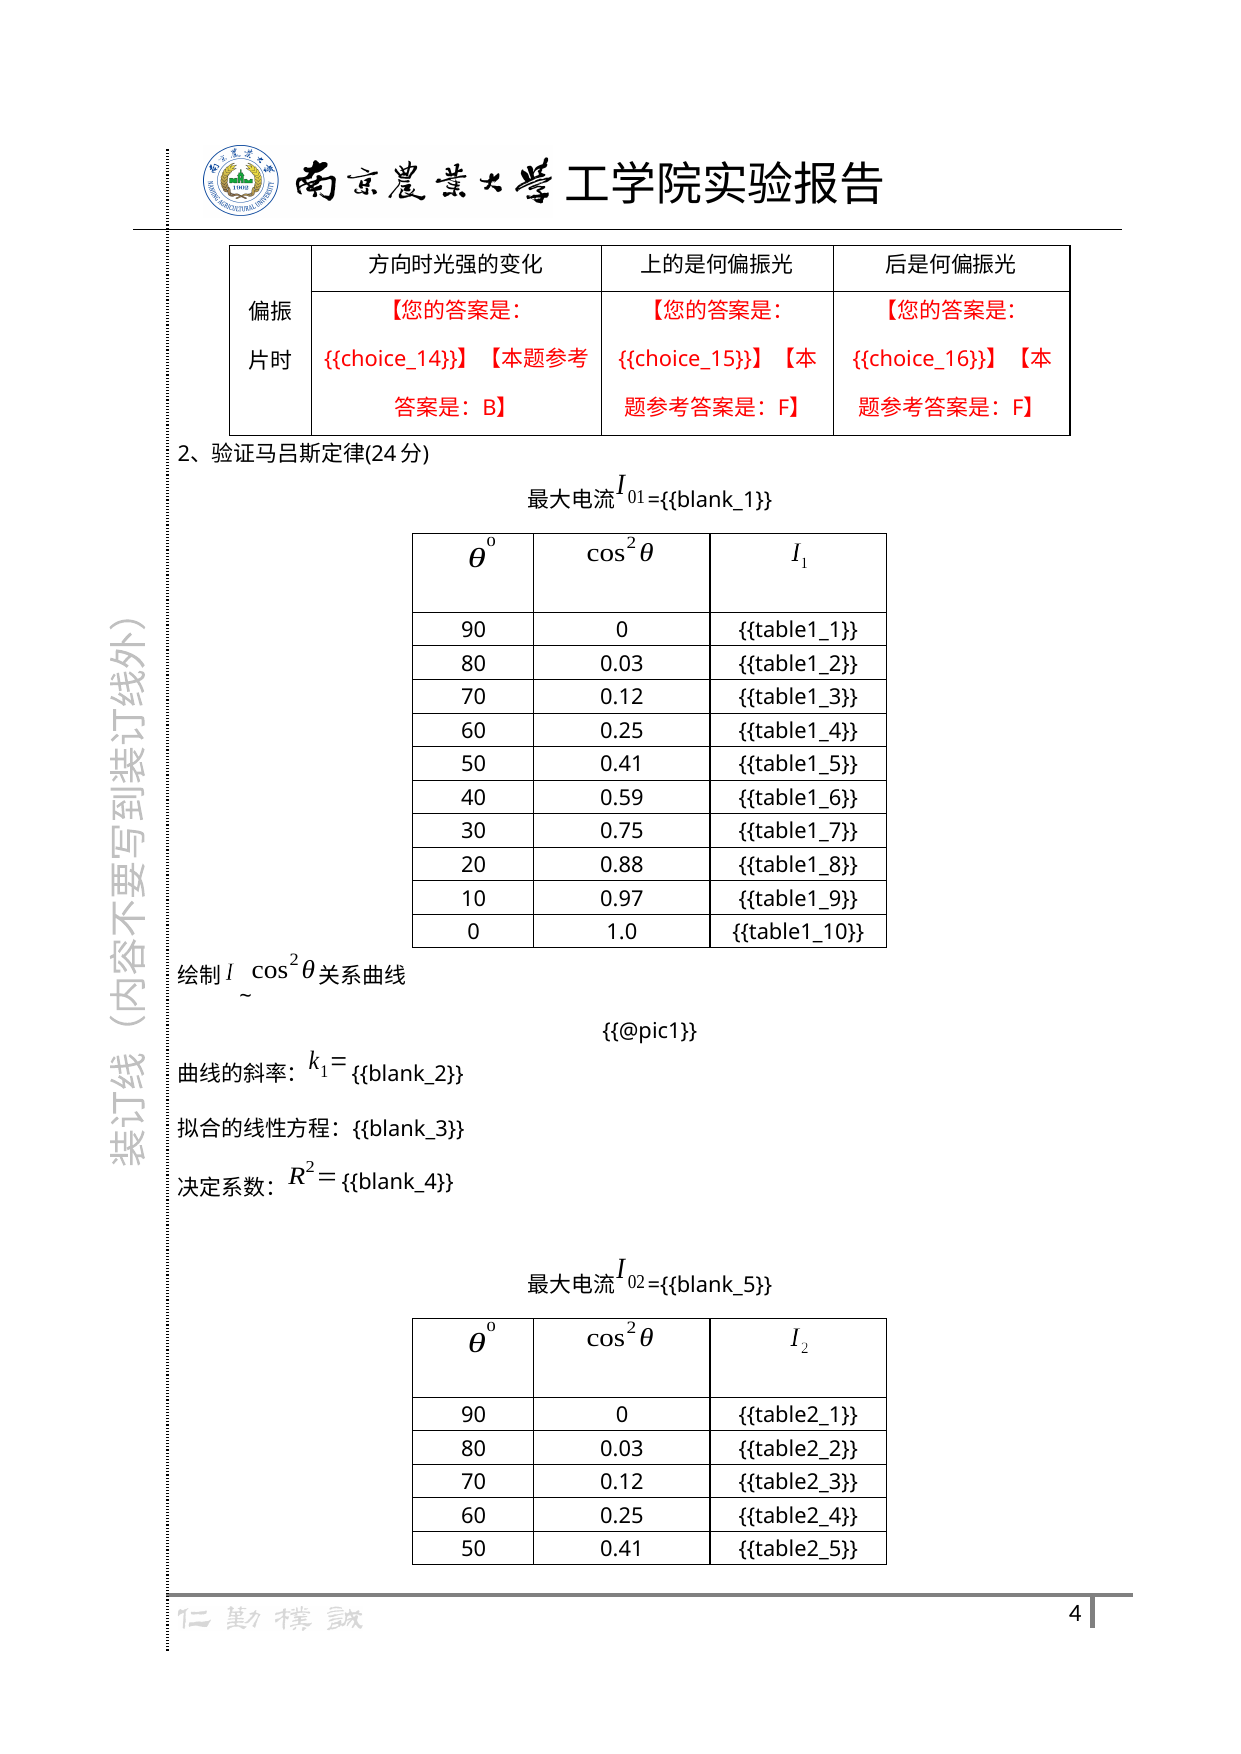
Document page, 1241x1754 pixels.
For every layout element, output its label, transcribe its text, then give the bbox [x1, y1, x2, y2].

table_cell 40 [413, 781, 533, 813]
table_cell 60 [413, 714, 533, 746]
table_cell {{table1_3}} [711, 680, 886, 712]
table_cell {{table1_8}} [711, 848, 886, 880]
text 最大电流={{blank_5}} [177, 1253, 1122, 1318]
table_cell 0 [534, 613, 709, 645]
table_cell 0.25 [534, 1498, 709, 1531]
table_cell 0.59 [534, 781, 709, 813]
text 决定系数：{{blank_4}} [177, 1158, 1122, 1202]
table_cell {{table1_5}} [711, 747, 886, 779]
text 绘制~关系曲线 [177, 948, 1122, 1013]
table_cell {{table2_5}} [711, 1532, 886, 1564]
table_cell 0.41 [534, 1532, 709, 1564]
table_cell 50 [413, 747, 533, 779]
table_header [534, 1319, 709, 1397]
table_cell 0 [413, 915, 533, 947]
table_cell 0.88 [534, 848, 709, 880]
table_cell {{table1_9}} [711, 881, 886, 914]
table_header [413, 1319, 533, 1397]
table_header [534, 534, 709, 612]
table_cell 60 [413, 1498, 533, 1531]
table_cell 80 [413, 1431, 533, 1464]
table_cell 【您的答案是：{{choice_14}}】【本题参考答案是：B】 [312, 292, 601, 435]
picture [203, 145, 554, 218]
text 2、验证马吕斯定律(24分) [177, 436, 1122, 468]
table_cell 【您的答案是：{{choice_15}}】【本题参考答案是：F】 [602, 292, 833, 435]
table_cell 90 [413, 1398, 533, 1430]
table_cell 80 [413, 646, 533, 679]
table_cell {{table1_2}} [711, 646, 886, 679]
table_cell {{table2_4}} [711, 1498, 886, 1531]
text 最大电流={{blank_1}} [177, 468, 1122, 533]
table_cell 1.0 [534, 915, 709, 947]
table_cell {{table1_1}} [711, 613, 886, 645]
table_cell {{table1_10}} [711, 915, 886, 947]
table_header [711, 534, 886, 612]
table_cell {{table2_2}} [711, 1431, 886, 1464]
table_cell 透射过第二个偏振片后是何偏振光 [834, 246, 1069, 291]
table_cell 0.75 [534, 814, 709, 847]
table_cell 0.41 [534, 747, 709, 779]
table_cell {{table1_4}} [711, 714, 886, 746]
table_cell 30 [413, 814, 533, 847]
table_header [711, 1319, 886, 1397]
table_cell 0.03 [534, 646, 709, 679]
table_cell 0.25 [534, 714, 709, 746]
table_cell 20 [413, 848, 533, 880]
table_cell 70 [413, 1465, 533, 1497]
table_cell {{table1_6}} [711, 781, 886, 813]
table_cell 0.97 [534, 881, 709, 914]
table_cell 50 [413, 1532, 533, 1564]
text 拟合的线性方程：{{blank_3}} [177, 1111, 1122, 1142]
table_cell 10 [413, 881, 533, 914]
text {{@pic1}} [177, 1013, 1122, 1046]
table_cell 0.03 [534, 1431, 709, 1464]
table_cell 【您的答案是：{{choice_16}}】【本题参考答案是：F】 [834, 292, 1069, 435]
table_cell 70 [413, 680, 533, 712]
table_cell 90 [413, 613, 533, 645]
table_header [413, 534, 533, 612]
table_cell 0.12 [534, 680, 709, 712]
text 曲线的斜率：{{blank_2}} [177, 1046, 1122, 1111]
table_cell {{table1_7}} [711, 814, 886, 847]
table_cell 两个偏振片时 [230, 246, 311, 435]
table_cell 0 [534, 1398, 709, 1430]
table_cell 入射到第二个偏振片上的是何偏振光 [602, 246, 833, 291]
table_cell {{table2_3}} [711, 1465, 886, 1497]
table_cell 0.12 [534, 1465, 709, 1497]
table_cell 旋转第二个偏振片的偏振化方向时光强的变化 [312, 246, 601, 291]
table_cell {{table2_1}} [711, 1398, 886, 1430]
